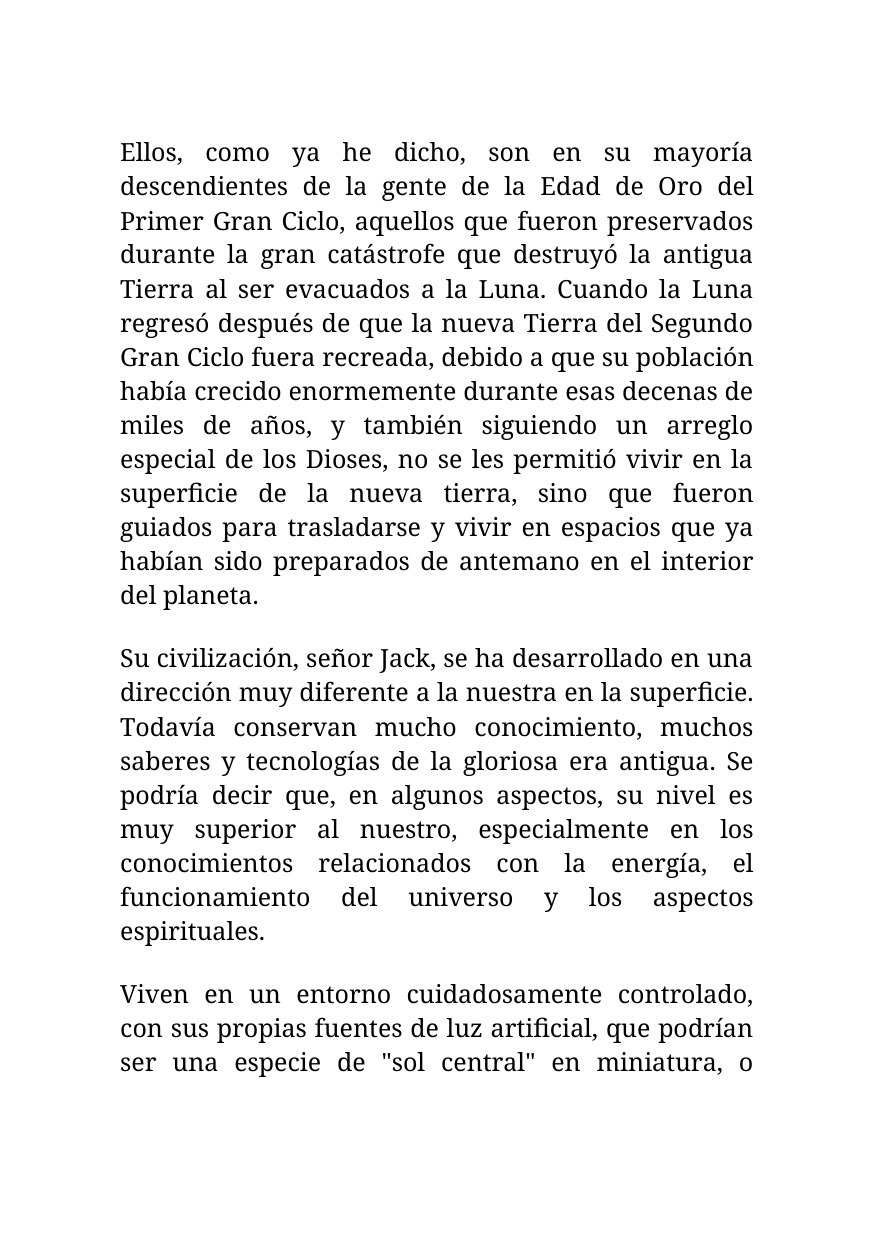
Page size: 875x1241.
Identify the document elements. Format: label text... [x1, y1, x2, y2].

text Ellos, como ya he dicho, son en su mayoría descendientes de la gente de la Edad de Oro del Primer Gran Ciclo, aquellos que fueron preservados durante la gran catástrofe que destruyó la antigua Tierra al ser evacuados a la Luna. Cuando la Luna regresó después de que la nueva Tierra del Segundo Gran Ciclo fuera recreada, debido a que su población había crecido enormemente durante esas decenas de miles de años, y también siguiendo un arreglo especial de los Dioses, no se les permitió vivir en la superficie de la nueva tierra, sino que fueron guiados para trasladarse y vivir en espacios que ya habían sido preparados de antemano en el interior del planeta. [120, 135, 754, 612]
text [120, 977, 754, 1079]
text Su civilización, señor Jack, se ha desarrollado en una dirección muy diferente a la nuestra en la superficie. Todavía conservan mucho conocimiento, muchos saberes y tecnologías de la gloriosa era antigua. Se podría decir que, en algunos aspectos, su nivel es muy superior al nuestro, especialmente en los conocimientos relacionados con la energía, el funcionamiento del universo y los aspectos espirituales. [120, 641, 754, 948]
